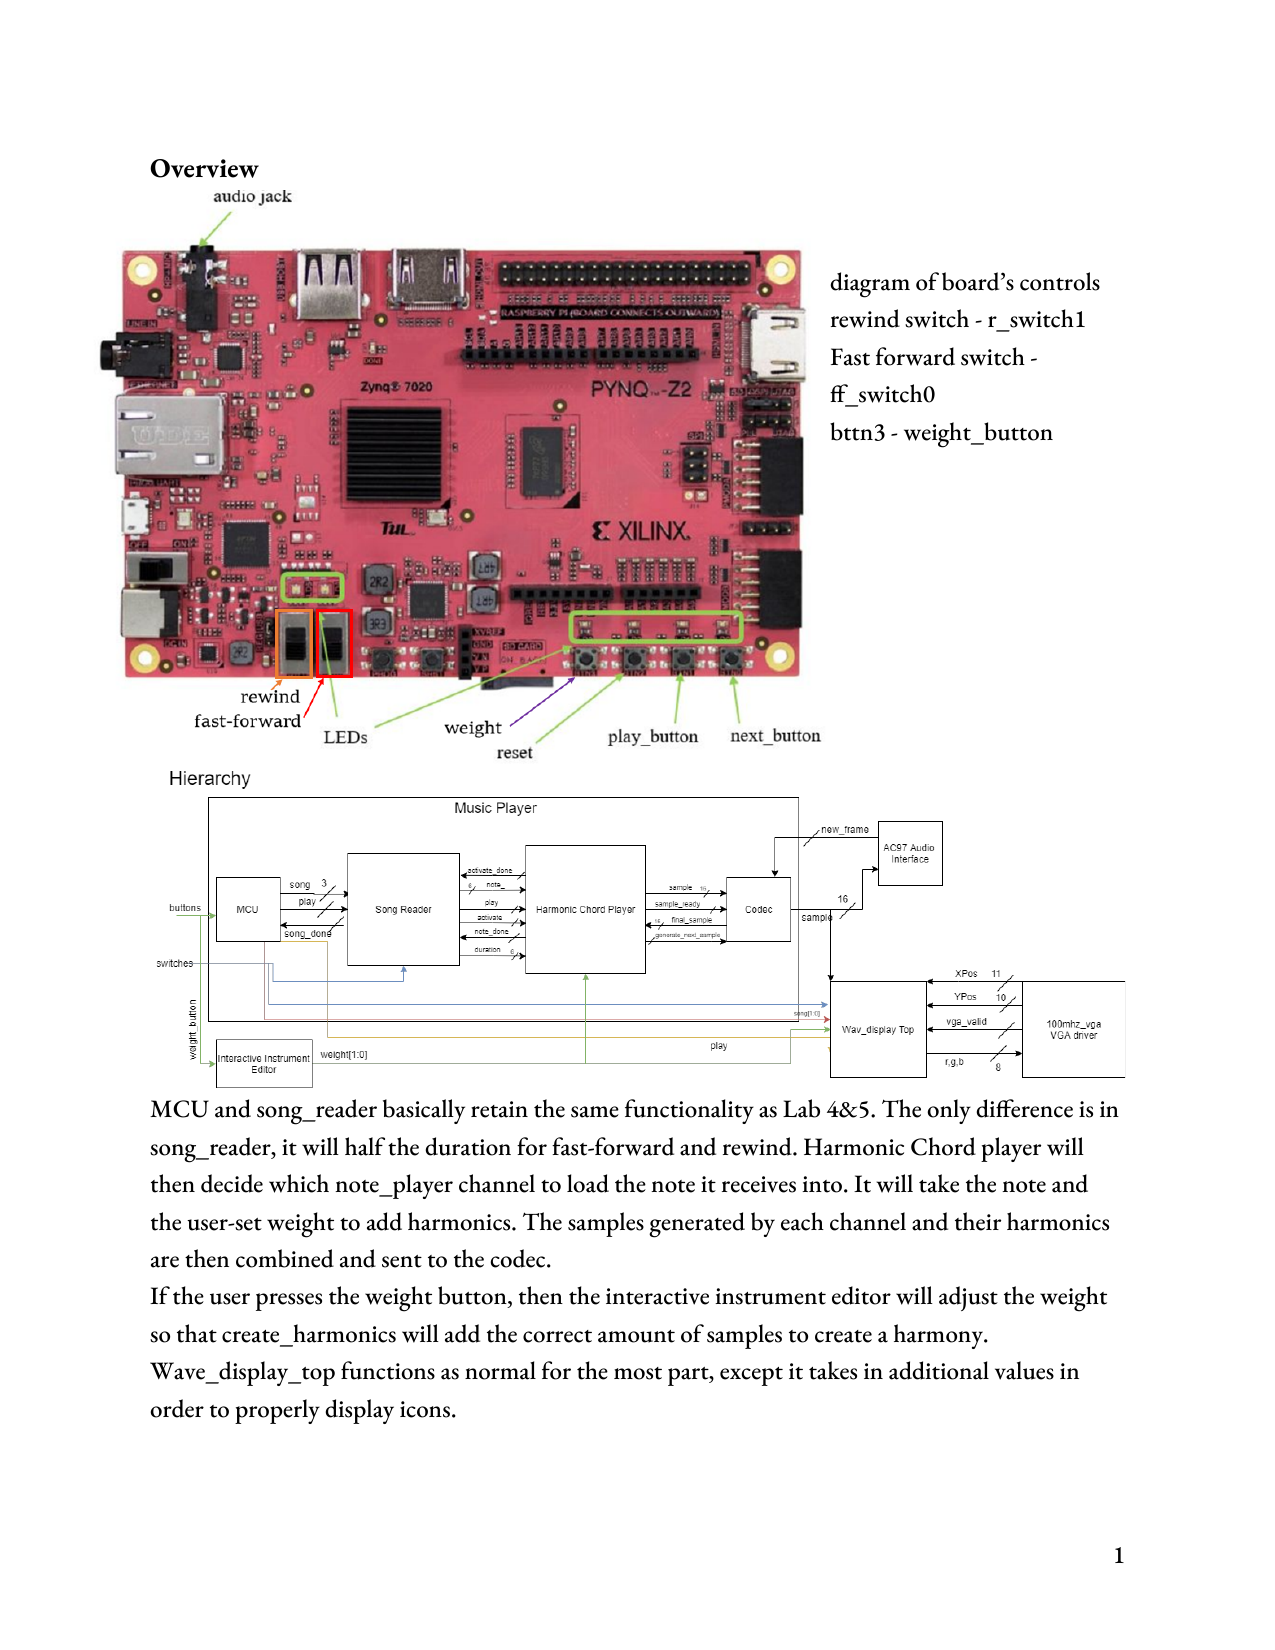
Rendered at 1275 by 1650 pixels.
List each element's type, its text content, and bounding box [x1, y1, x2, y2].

text bttn3 - weight_button [830, 415, 1125, 767]
picture [86, 190, 1125, 1088]
text diagram of board’s controls rewind switch - r_switch1 [830, 265, 1125, 335]
text If the user presses the weight button, then the interactive instrument editor will adjust the weight so that create_harmonics will add the correct amount of samples to create a harmony. [150, 1279, 1125, 1349]
subtitle Overview [150, 150, 1125, 185]
text MCU and song_reader basically retain the same functionality as Lab 4&5. The only difference is in song_reader, it will half the duration for fast-forward and rewind. Harmonic Chord player will then decide which note_player channel to load the note it receives into. It will take the note and the user-set weight to add harmonics. The samples generated by each channel and their harmonics are then combined and sent to the codec. [150, 1093, 1125, 1275]
text Fast forward switch - ff_switch0 [830, 340, 1125, 410]
text Wave_display_top functions as normal for the most part, except it takes in additional values in order to properly display icons. [150, 1354, 1125, 1424]
